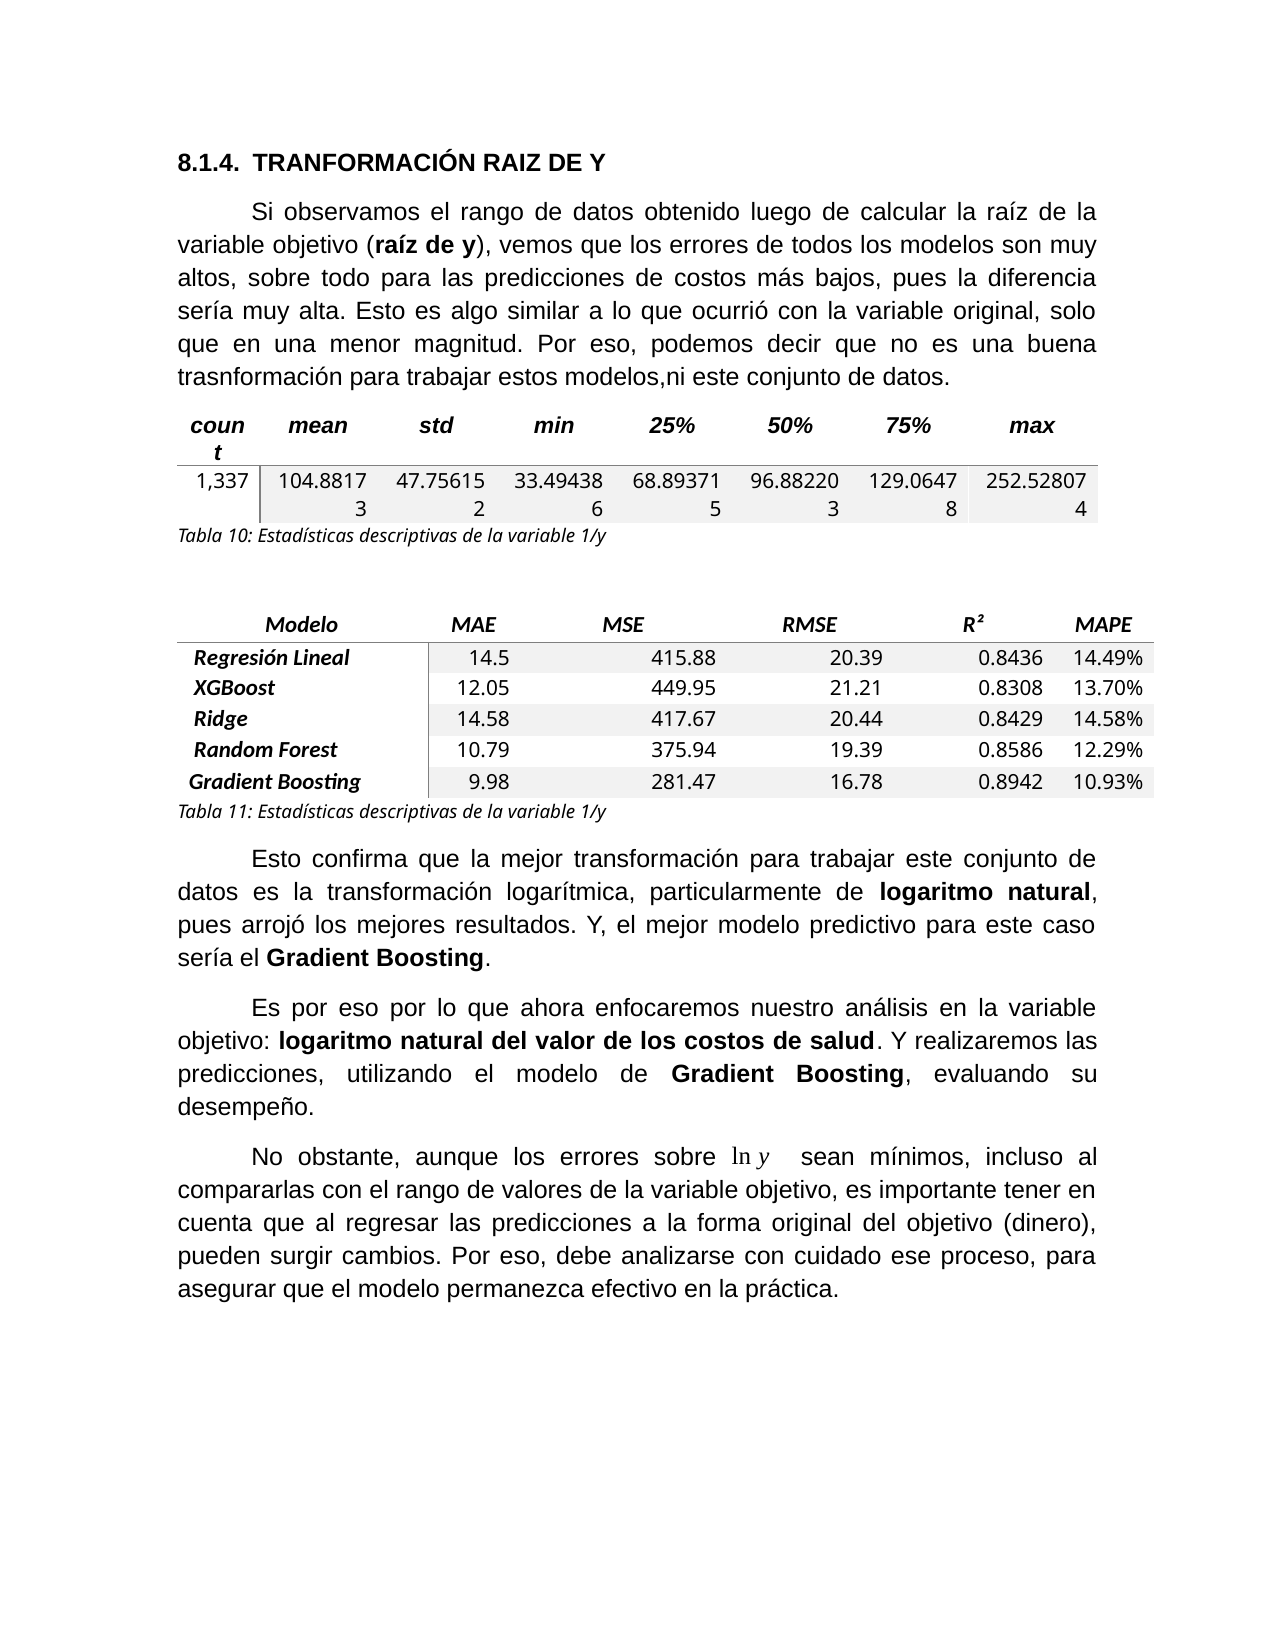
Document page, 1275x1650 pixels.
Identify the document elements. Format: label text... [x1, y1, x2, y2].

table_header Modelo [177, 611, 428, 642]
table_header 50% [732, 412, 850, 465]
table_cell 415.88 [521, 643, 727, 673]
table_cell 10.79 [429, 736, 521, 767]
text Tabla 11: Estadísticas descriptivas de la variable 1/y [177, 798, 1098, 823]
table_cell 252.528074 [969, 466, 1098, 523]
table_cell Gradient Boosting [177, 767, 428, 798]
text Si observamos el rango de datos obtenido luego de calcular la raíz de la variable objetivo (raíz de y), vemos que los errores de todos los modelos son muy altos, sobre todo para las predicciones de costos más bajos, pues la diferencia sería muy alta. Esto es algo similar a lo que ocurrió con la variable original, solo que en una menor magnitud. Por eso, podemos decir que no es una buena trasnformación para trabajar estos modelos,ni este conjunto de datos. [177, 197, 1098, 391]
table_cell 0.8429 [894, 704, 1054, 736]
table_header std [378, 412, 496, 465]
table_cell 281.47 [521, 767, 727, 798]
table_header mean [260, 412, 378, 465]
table_cell 47.756152 [378, 466, 496, 523]
table_cell 14.5 [429, 643, 521, 673]
table_header count [177, 412, 260, 465]
text Es por eso por lo que ahora enfocaremos nuestro análisis en la variable objetivo: logaritmo natural del valor de los costos de salud. Y realizaremos las predicciones, utilizando el modelo de Gradient Boosting, evaluando su desempeño. [177, 993, 1098, 1121]
table_cell 0.8586 [894, 736, 1054, 767]
table_cell XGBoost [177, 673, 428, 704]
table_cell Regresión Lineal [177, 643, 428, 673]
table_cell 20.39 [727, 643, 894, 673]
table_header MAPE [1054, 611, 1154, 642]
table_header MSE [521, 611, 727, 642]
table_cell 21.21 [727, 673, 894, 704]
table_cell 14.58 [429, 704, 521, 736]
table_cell 16.78 [727, 767, 894, 798]
table_header R² [894, 611, 1054, 642]
table_cell 0.8436 [894, 643, 1054, 673]
table_header 75% [850, 412, 968, 465]
table_cell 14.49% [1054, 643, 1154, 673]
table_cell Ridge [177, 704, 428, 736]
table_cell 19.39 [727, 736, 894, 767]
table_header RMSE [727, 611, 894, 642]
table_cell 0.8942 [894, 767, 1054, 798]
table_cell 12.29% [1054, 736, 1154, 767]
table_header 25% [614, 412, 732, 465]
table_cell 13.70% [1054, 673, 1154, 704]
table_cell 375.94 [521, 736, 727, 767]
table_cell 129.06478 [850, 466, 968, 523]
table_cell 9.98 [429, 767, 521, 798]
table_cell 449.95 [521, 673, 727, 704]
table_cell Random Forest [177, 736, 428, 767]
table_header MAE [428, 611, 521, 642]
table_cell 20.44 [727, 704, 894, 736]
list TRANFORMACIÓN RAIZ DE Y [177, 148, 1098, 176]
table_cell 68.893715 [614, 466, 732, 523]
table_cell 96.882203 [732, 466, 850, 523]
table_cell 12.05 [429, 673, 521, 704]
table_header max [969, 412, 1098, 465]
table_cell 0.8308 [894, 673, 1054, 704]
table_cell 10.93% [1054, 767, 1154, 798]
table_cell 1,337 [177, 466, 259, 523]
table_header min [496, 412, 614, 465]
table_cell 417.67 [521, 704, 727, 736]
text Esto confirma que la mejor transformación para trabajar este conjunto de datos es la transformación logarítmica, particularmente de logaritmo natural, pues arrojó los mejores resultados. Y, el mejor modelo predictivo para este caso sería el Gradient Boosting. [177, 844, 1098, 972]
table_cell 33.494386 [496, 466, 614, 523]
text Tabla 10: Estadísticas descriptivas de la variable 1/y [177, 523, 1098, 548]
table_cell 14.58% [1054, 704, 1154, 736]
text No obstante, aunque los errores sobre sean mínimos, incluso al compararlas con el rango de valores de la variable objetivo, es importante tener en cuenta que al regresar las predicciones a la forma original del objetivo (dinero), pueden surgir cambios. Por eso, debe analizarse con cuidado ese proceso, para asegurar que el modelo permanezca efectivo en la práctica. [177, 1142, 1098, 1303]
table_cell 104.88173 [261, 466, 378, 523]
